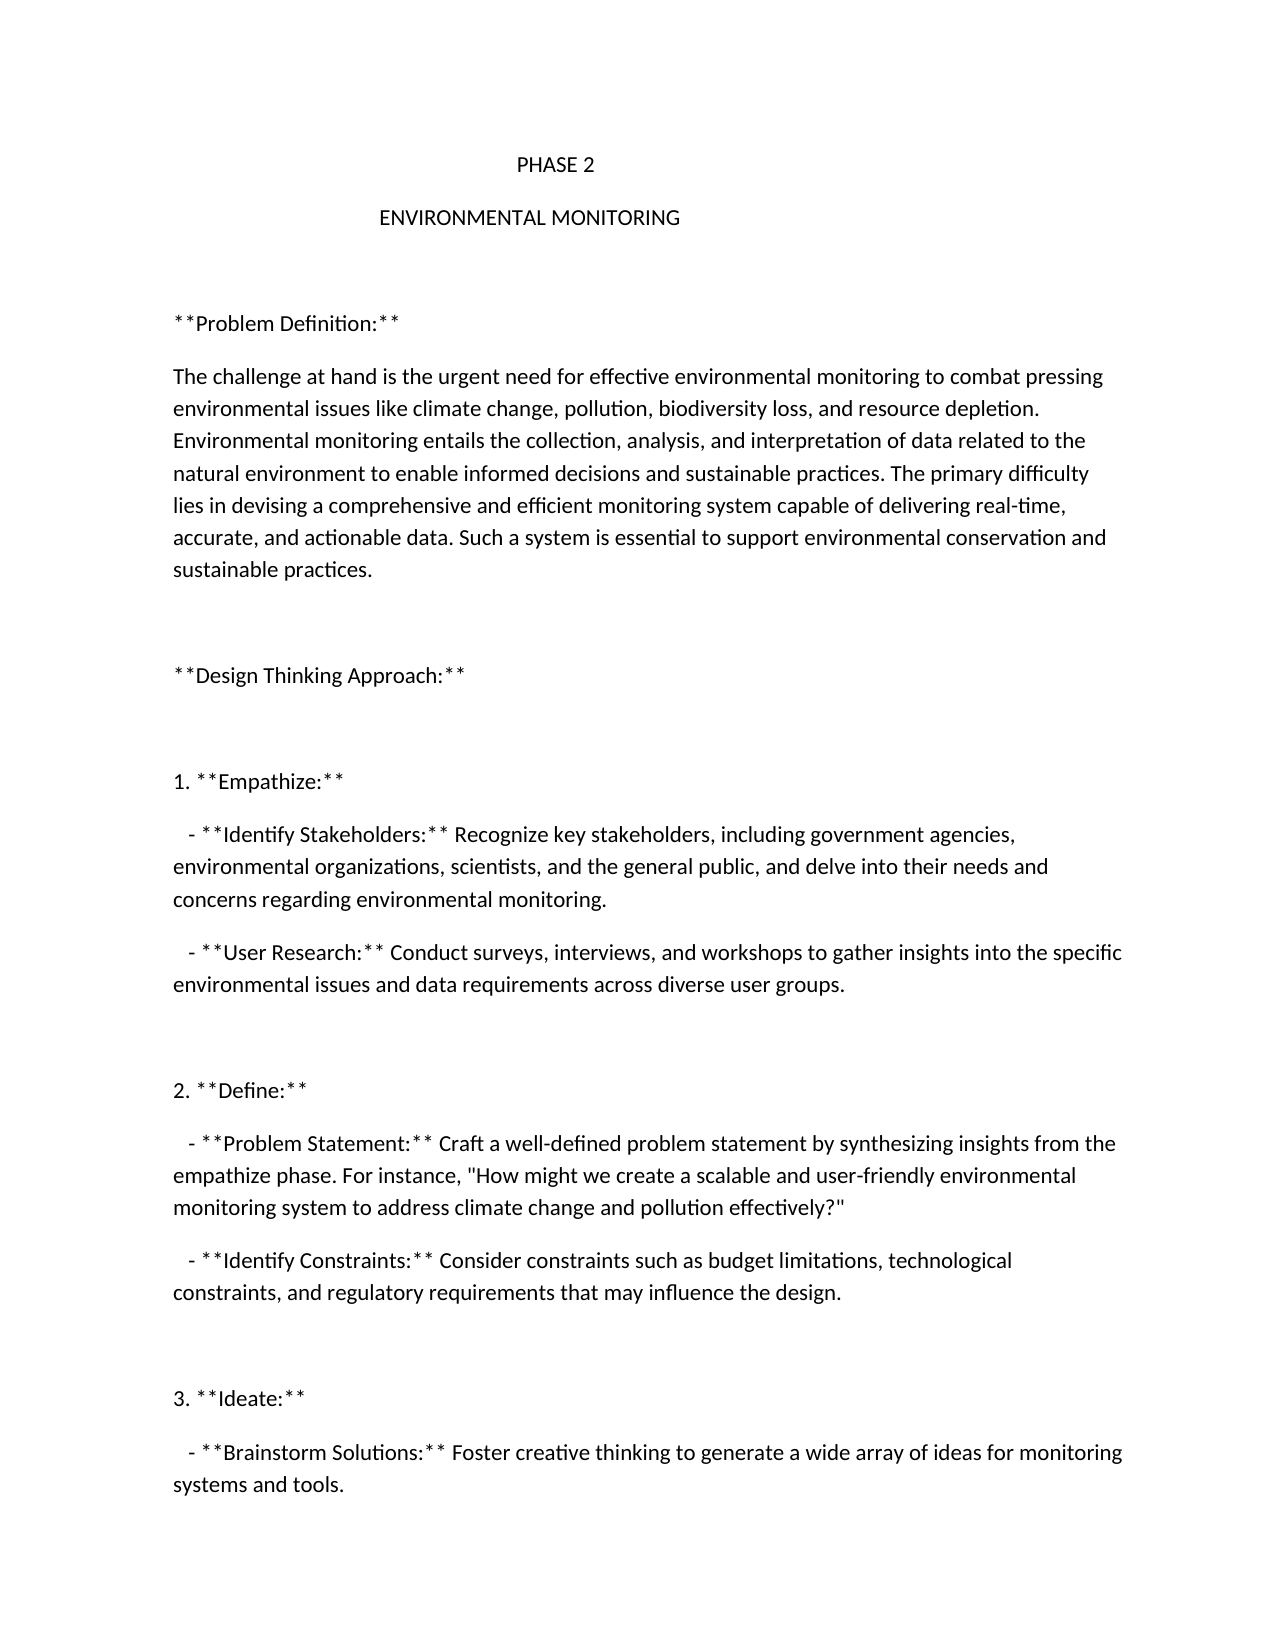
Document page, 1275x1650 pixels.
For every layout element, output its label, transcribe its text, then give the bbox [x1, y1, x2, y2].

text The challenge at hand is the urgent need for effective environmental monitoring to combat pressing environmental issues like climate change, pollution, biodiversity loss, and resource depletion. Environmental monitoring entails the collection, analysis, and interpretation of data related to the natural environment to enable informed decisions and sustainable practices. The primary difficulty lies in devising a comprehensive and efficient monitoring system capable of delivering real-time, accurate, and actionable data. Such a system is essential to support environmental conservation and sustainable practices. [173, 362, 1125, 583]
text 2. **Define:** [173, 1076, 1125, 1104]
text ENVIRONMENTAL MONITORING [379, 203, 1125, 231]
text - **Identify Stakeholders:** Recognize key stakeholders, including government agencies, environmental organizations, scientists, and the general public, and delve into their needs and concerns regarding environmental monitoring. [173, 820, 1125, 913]
text **Problem Definition:** [173, 309, 1125, 337]
text 3. **Ideate:** [173, 1384, 1125, 1413]
text **Design Thinking Approach:** [173, 661, 1125, 689]
text - **Brainstorm Solutions:** Foster creative thinking to generate a wide array of ideas for monitoring systems and tools. [173, 1438, 1125, 1498]
text - **User Research:** Conduct surveys, interviews, and workshops to gather insights into the specific environmental issues and data requirements across diverse user groups. [173, 938, 1125, 998]
text PHASE 2 [517, 150, 1125, 178]
text - **Identify Constraints:** Consider constraints such as budget limitations, technological constraints, and regulatory requirements that may influence the design. [173, 1246, 1125, 1307]
text 1. **Empathize:** [173, 767, 1125, 795]
text - **Problem Statement:** Craft a well-defined problem statement by synthesizing insights from the empathize phase. For instance, "How might we create a scalable and user-friendly environmental monitoring system to address climate change and pollution effectively?" [173, 1129, 1125, 1221]
